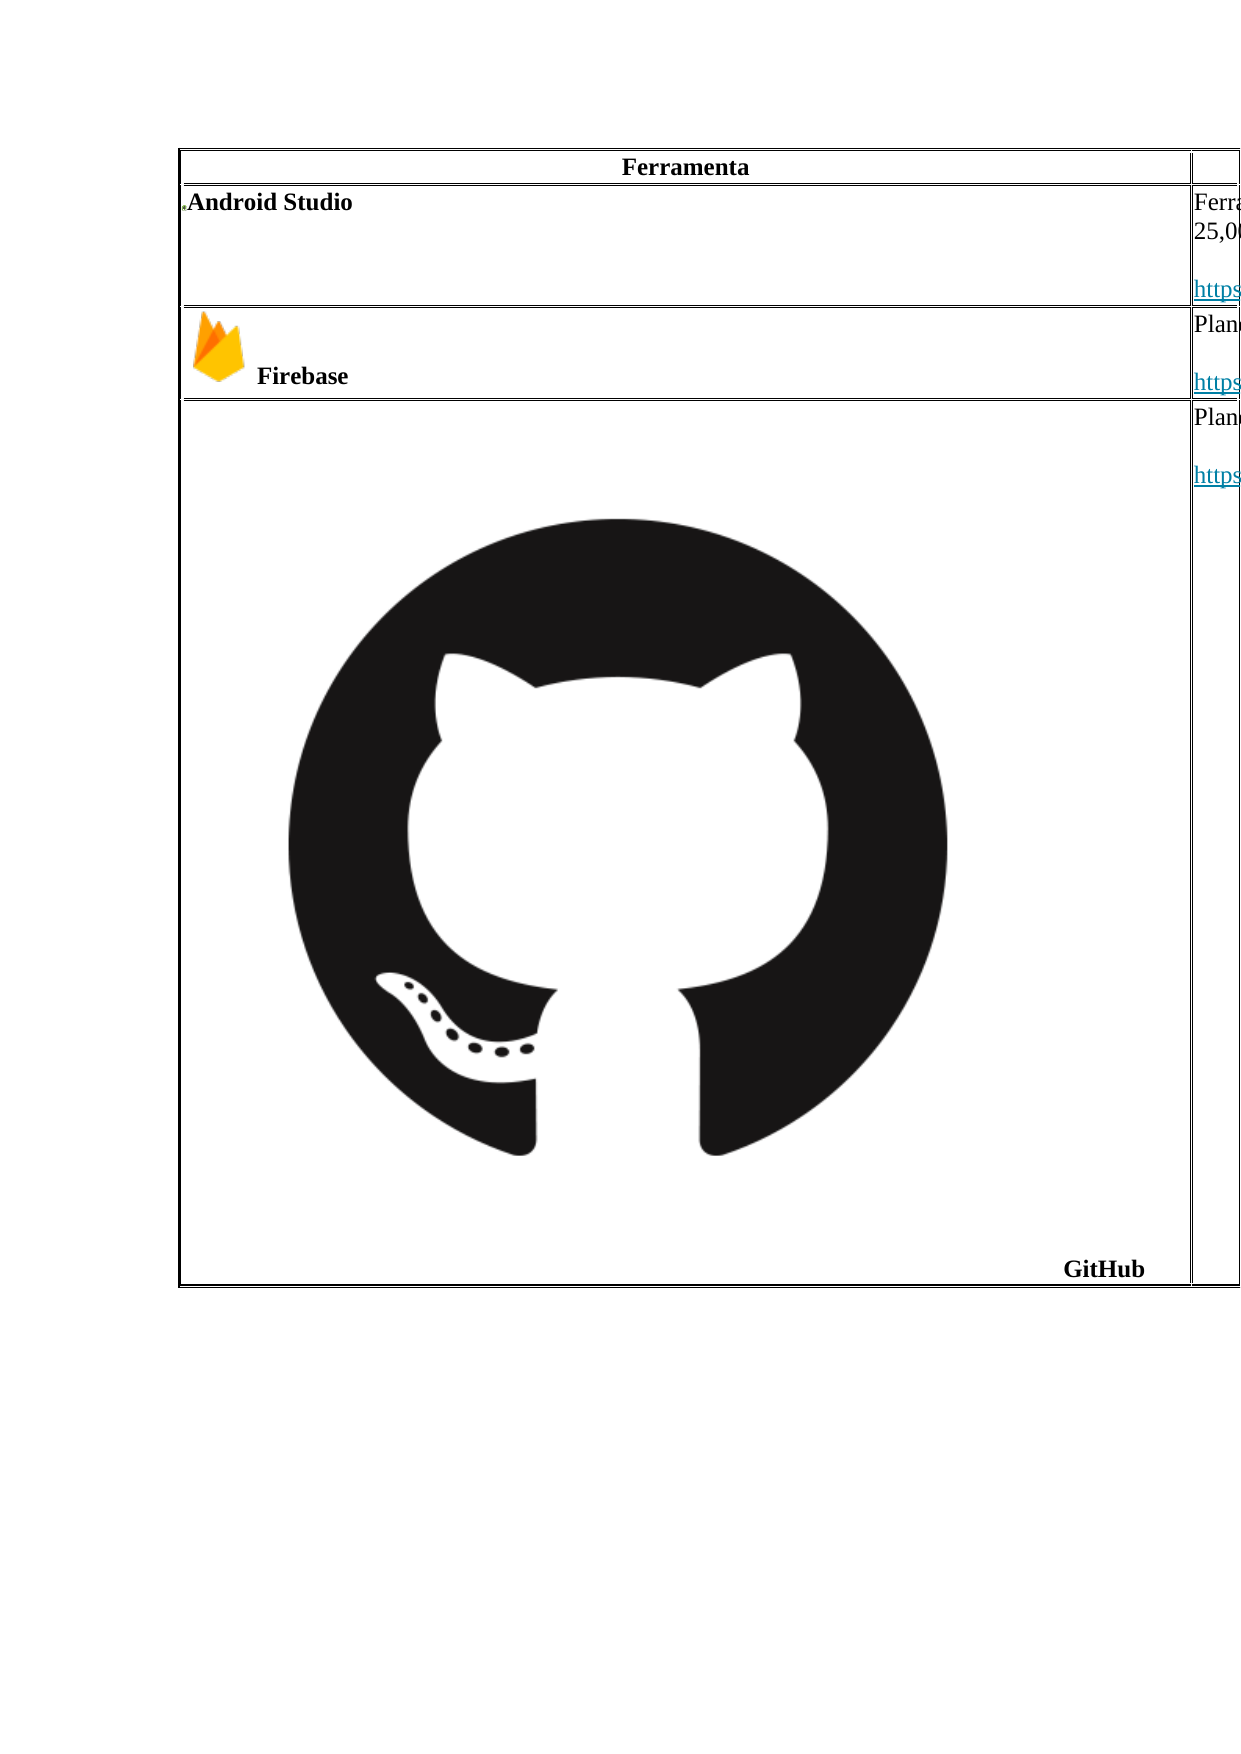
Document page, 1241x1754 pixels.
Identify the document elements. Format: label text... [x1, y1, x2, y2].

table_header Ferramenta [181, 151, 1191, 183]
table_cell Android Studio [180, 183, 1191, 304]
table_cell Plano: Free https://github.com/pricing [1191, 401, 1239, 1284]
picture [181, 309, 257, 385]
table_cell Firebase [181, 305, 1190, 397]
table_cell GitHub [181, 398, 1191, 1284]
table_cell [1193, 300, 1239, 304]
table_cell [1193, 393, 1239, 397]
table_header Preço [1191, 151, 1239, 183]
table_cell Plano: Spark https://firebase.google.com/pricing [1193, 305, 1239, 392]
picture [181, 402, 1057, 1278]
table_cell Plano: Free https://github.com/pricing [1193, 398, 1239, 485]
